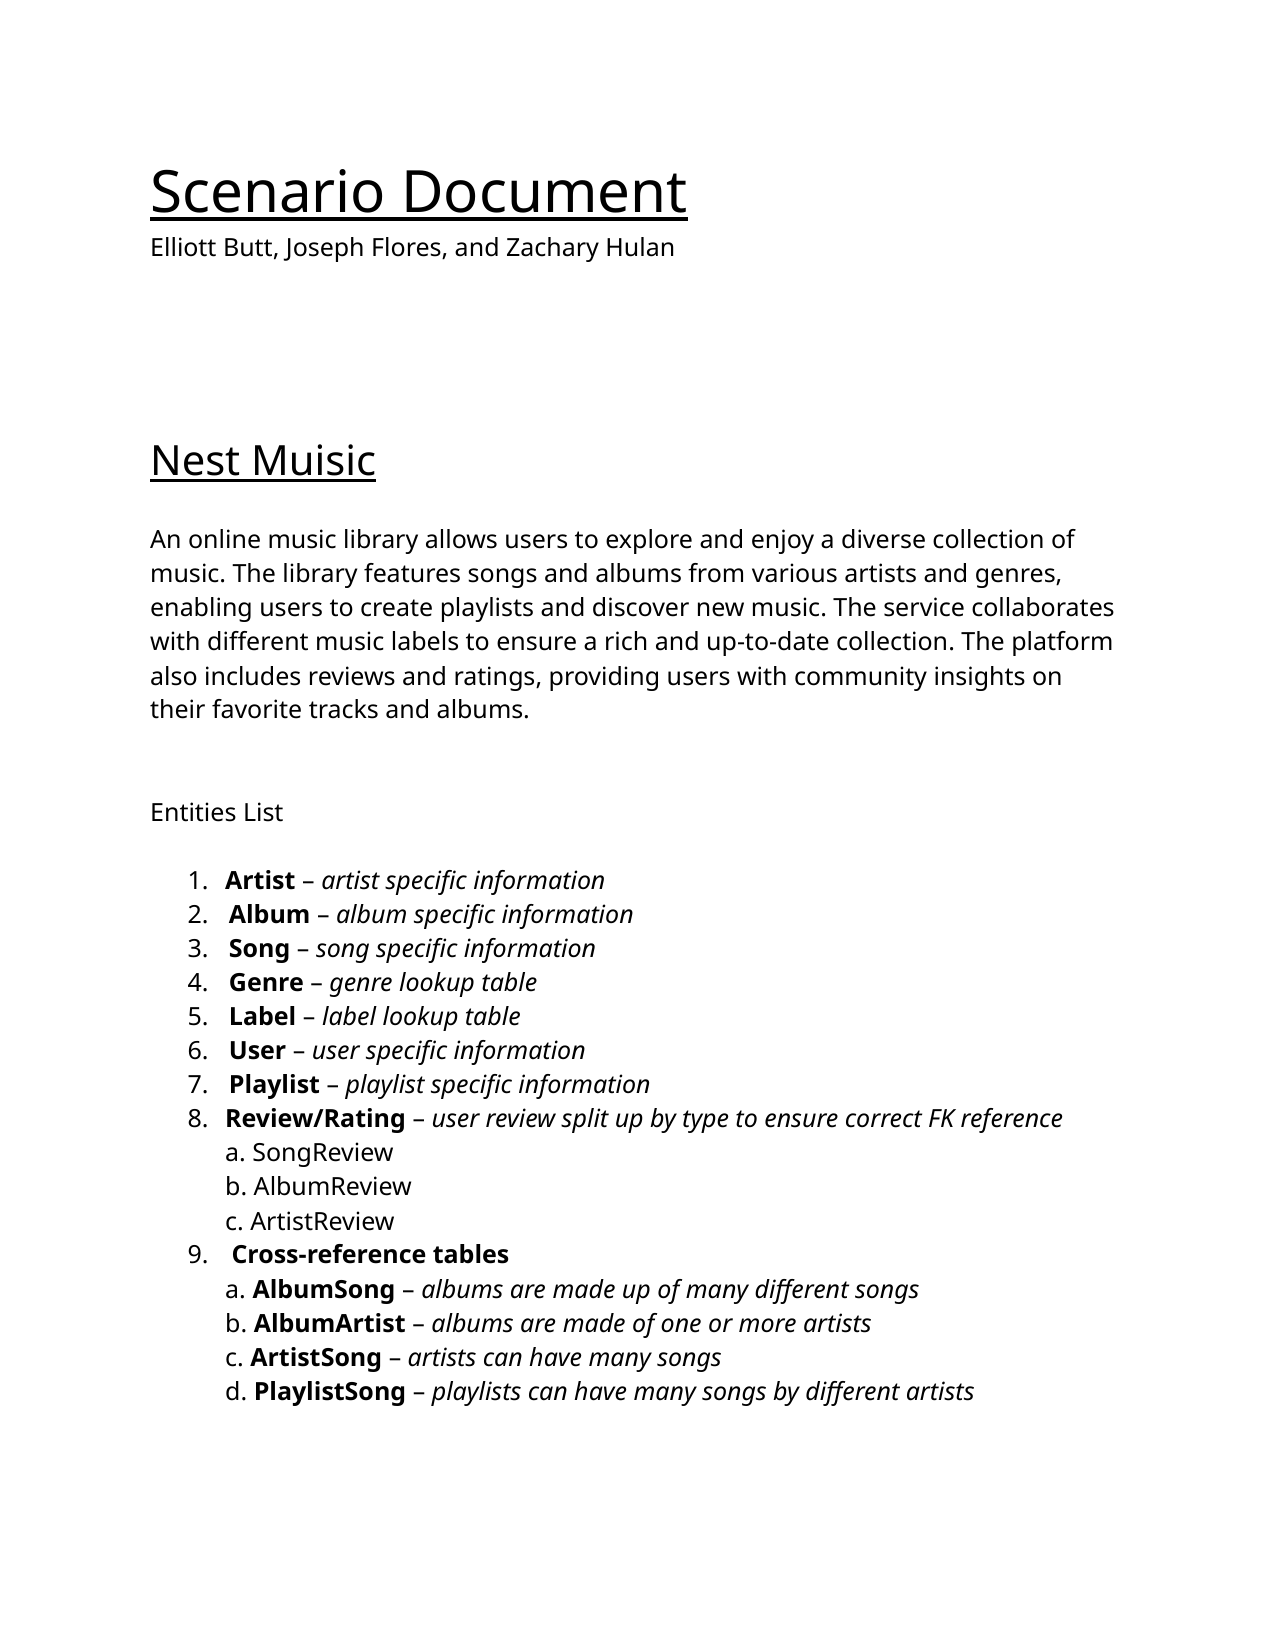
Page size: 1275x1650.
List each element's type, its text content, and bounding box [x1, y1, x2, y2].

list Playlist – playlist specific information [187, 1067, 1125, 1101]
list Review/Rating – user review split up by type to ensure correct FK reference a. SongReview b. AlbumReview c. ArtistReview [187, 1101, 1125, 1237]
text Entities List [150, 794, 1125, 828]
list Label – label lookup table [187, 999, 1125, 1033]
text Nest Muisic An online music library allows users to explore and enjoy a diverse collection of music. The library features songs and albums from various artists and genres, enabling users to create playlists and discover new music. The service collaborates with different music labels to ensure a rich and up-to-date collection. The platform also includes reviews and ratings, providing users with community insights on their favorite tracks and albums. [150, 431, 1125, 760]
list Album – album specific information [187, 897, 1125, 931]
list Song – song specific information [187, 931, 1125, 965]
list Artist – artist specific information [187, 862, 1125, 897]
list Cross-reference tables a. AlbumSong – albums are made up of many different songs b. AlbumArtist – albums are made of one or more artists c. ArtistSong – artists can have many songs d. PlaylistSong – playlists can have many songs by different artists [187, 1237, 1125, 1442]
text Elliott Butt, Joseph Flores, and Zachary Hulan [150, 229, 1125, 263]
text Scenario Document [150, 150, 1125, 229]
list User – user specific information [187, 1033, 1125, 1067]
list Genre – genre lookup table [187, 965, 1125, 999]
